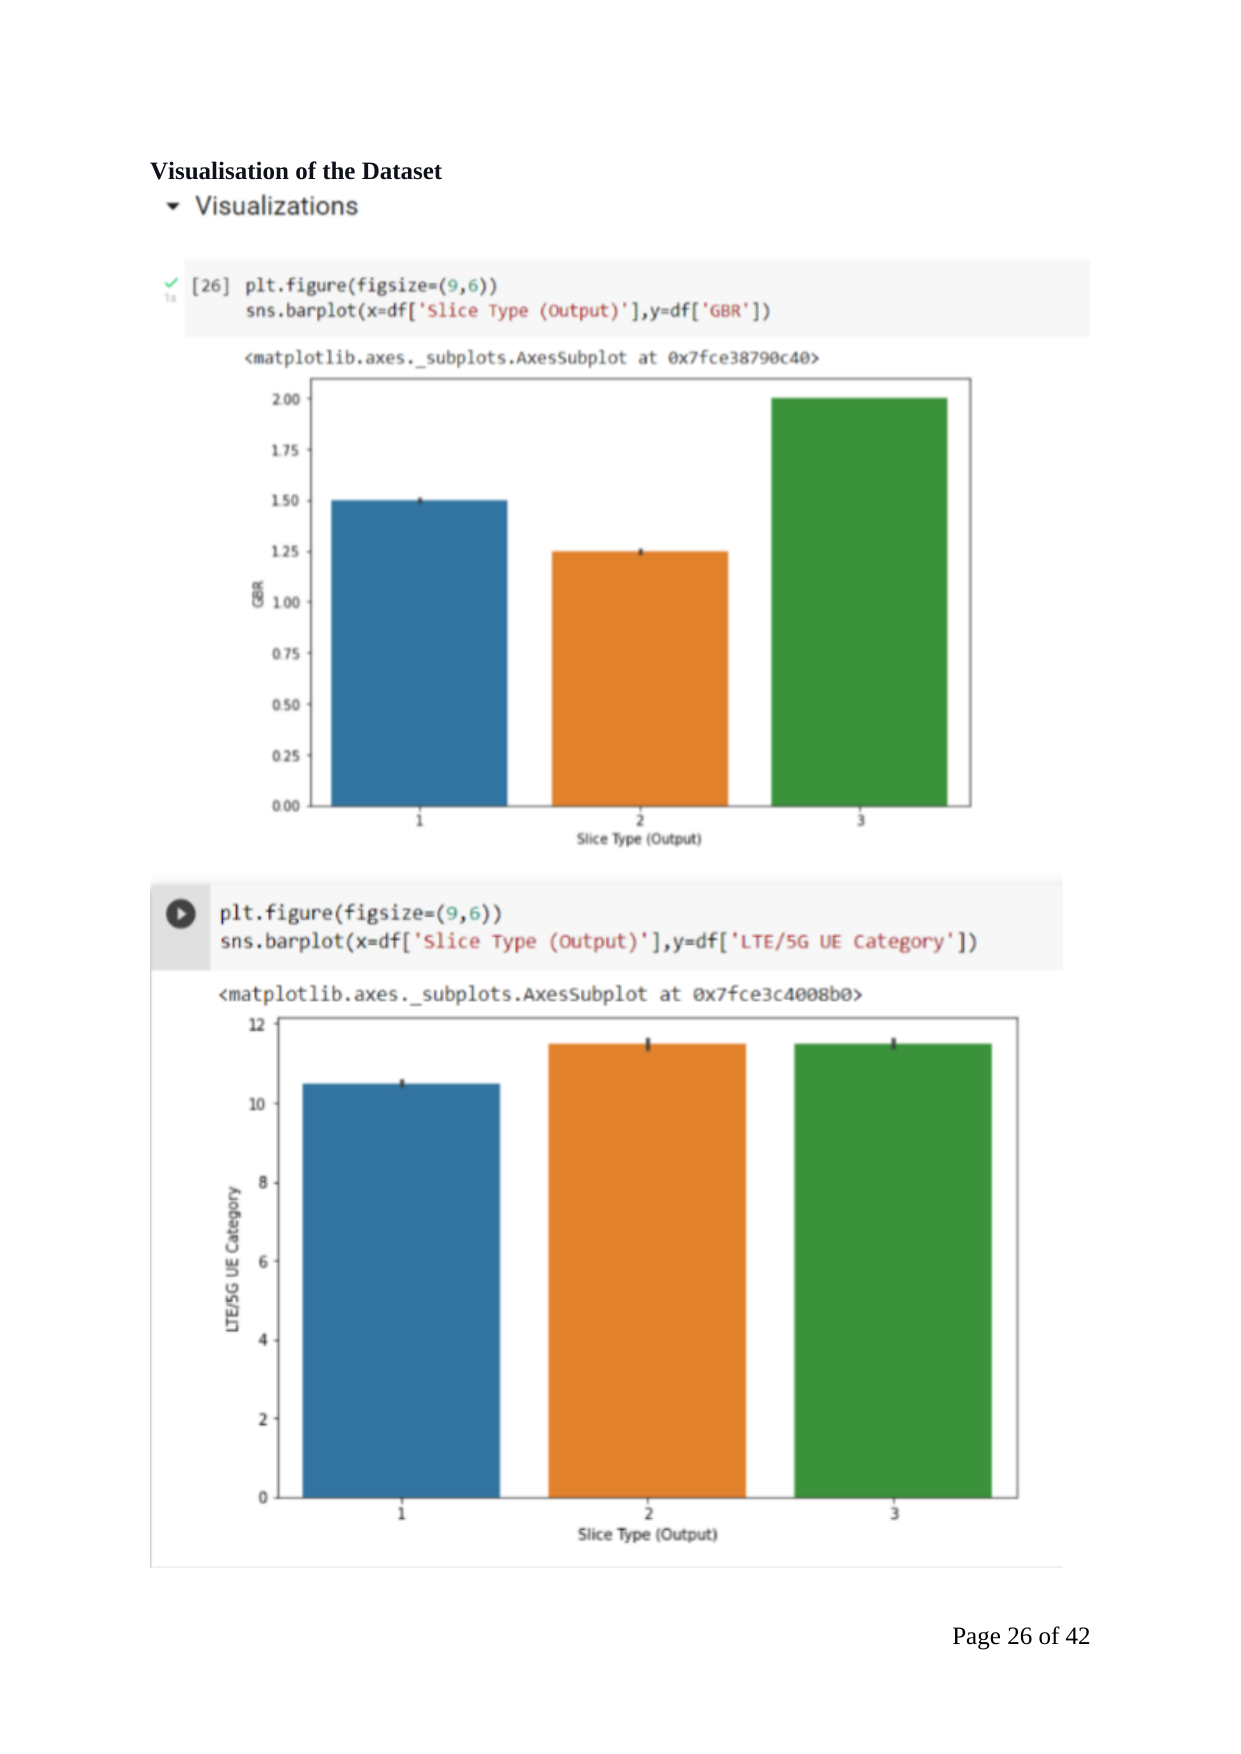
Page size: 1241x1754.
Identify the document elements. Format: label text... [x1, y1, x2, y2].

text Visualisation of the Dataset [150, 156, 1090, 185]
picture [150, 864, 1063, 1568]
picture [150, 191, 1091, 858]
